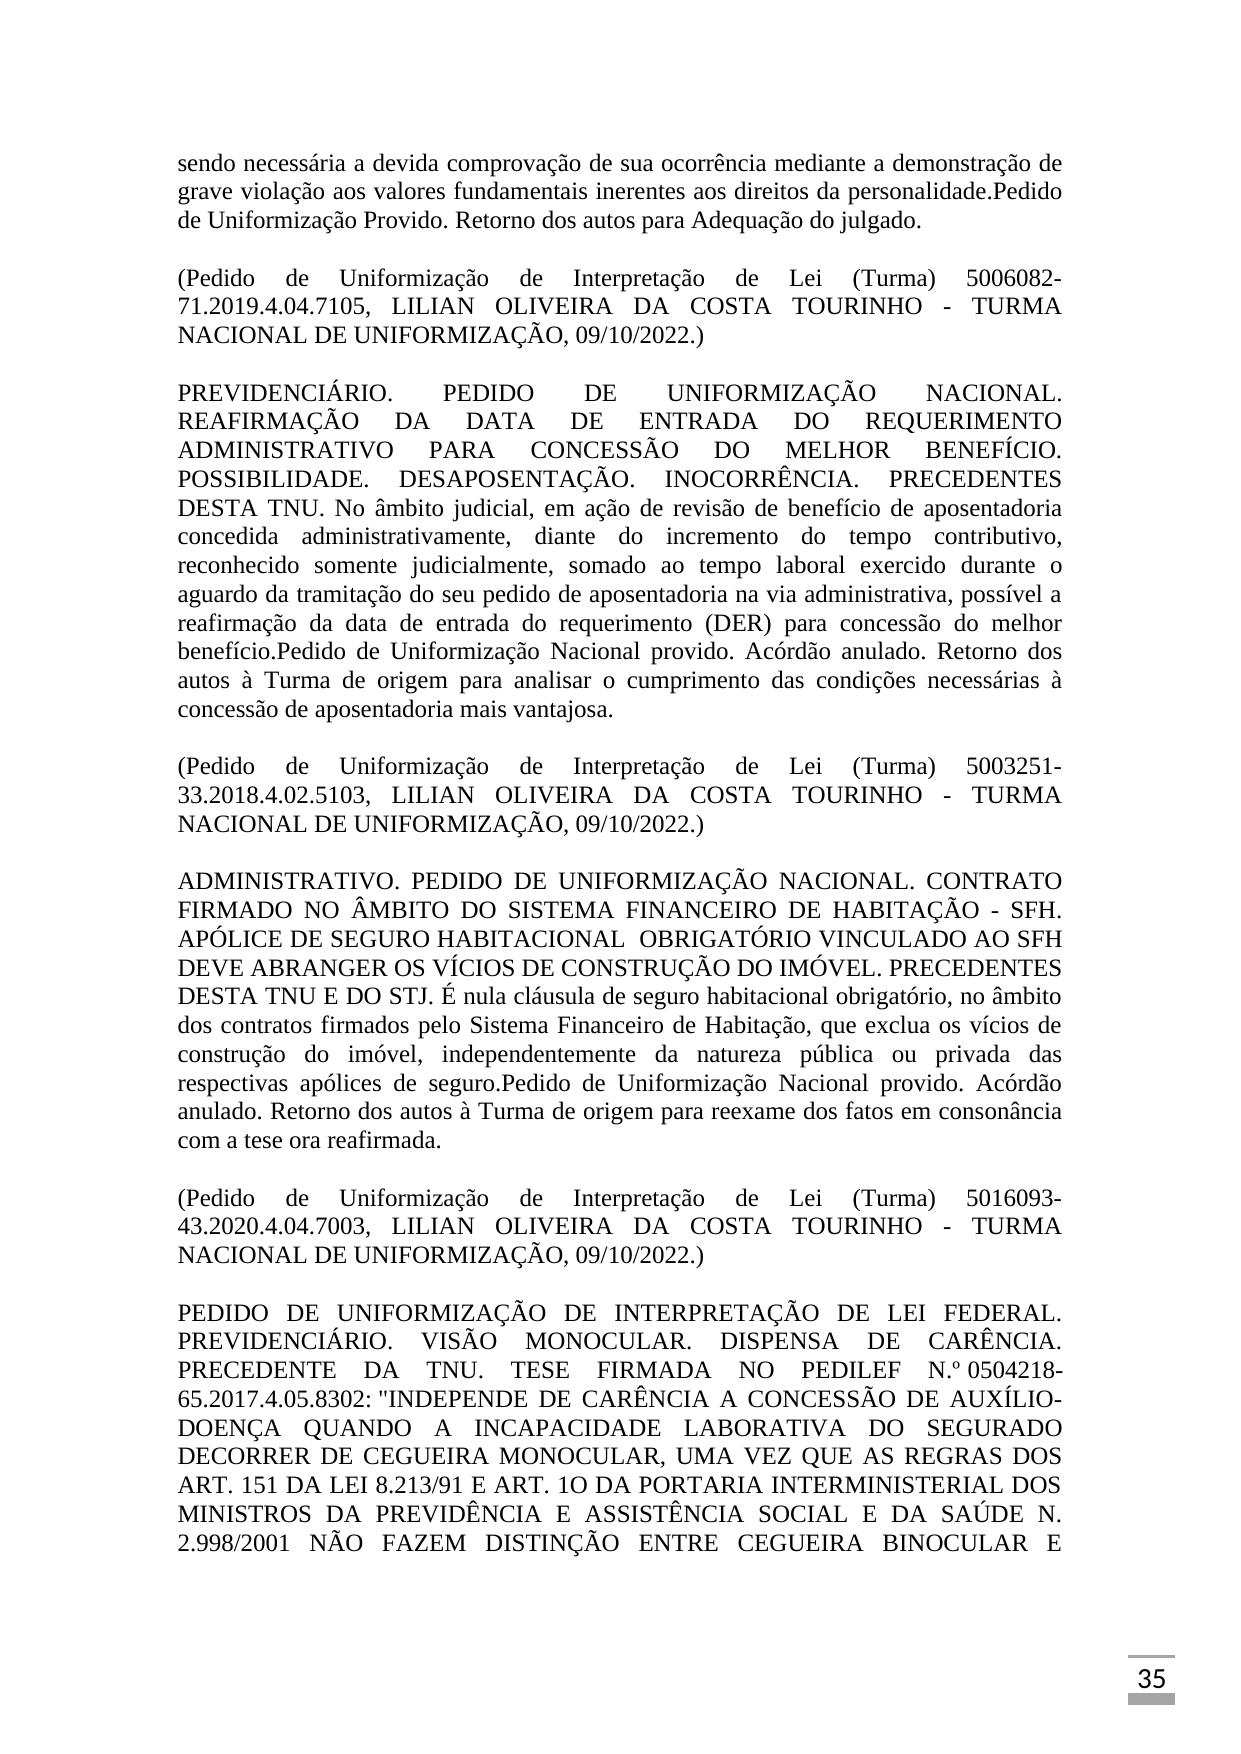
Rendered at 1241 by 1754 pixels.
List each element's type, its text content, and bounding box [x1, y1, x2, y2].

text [177, 1298, 1063, 1556]
text (Pedido de Uniformização de Interpretação de Lei (Turma) 5006082-71.2019.4.04.7105, LILIAN OLIVEIRA DA COSTA TOURINHO - TURMA NACIONAL DE UNIFORMIZAÇÃO, 09/10/2022.) [177, 234, 1063, 349]
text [177, 148, 1063, 234]
text ADMINISTRATIVO. PEDIDO DE UNIFORMIZAÇÃO NACIONAL. CONTRATO FIRMADO NO ÂMBITO DO SISTEMA FINANCEIRO DE HABITAÇÃO - SFH. APÓLICE DE SEGURO HABITACIONAL OBRIGATÓRIO VINCULADO AO SFH DEVE ABRANGER OS VÍCIOS DE CONSTRUÇÃO DO IMÓVEL. PRECEDENTES DESTA TNU E DO STJ. É nula cláusula de seguro habitacional obrigatório, no âmbito dos contratos firmados pelo Sistema Financeiro de Habitação, que exclua os vícios de construção do imóvel, independentemente da natureza pública ou privada das respectivas apólices de seguro.Pedido de Uniformização Nacional provido. Acórdão anulado. Retorno dos autos à Turma de origem para reexame dos fatos em consonância com a tese ora reafirmada. [177, 866, 1063, 1154]
text PREVIDENCIÁRIO. PEDIDO DE UNIFORMIZAÇÃO NACIONAL. REAFIRMAÇÃO DA DATA DE ENTRADA DO REQUERIMENTO ADMINISTRATIVO PARA CONCESSÃO DO MELHOR BENEFÍCIO. POSSIBILIDADE. DESAPOSENTAÇÃO. INOCORRÊNCIA. PRECEDENTES DESTA TNU. No âmbito judicial, em ação de revisão de benefício de aposentadoria concedida administrativamente, diante do incremento do tempo contributivo, reconhecido somente judicialmente, somado ao tempo laboral exercido durante o aguardo da tramitação do seu pedido de aposentadoria na via administrativa, possível a reafirmação da data de entrada do requerimento (DER) para concessão do melhor benefício.Pedido de Uniformização Nacional provido. Acórdão anulado. Retorno dos autos à Turma de origem para analisar o cumprimento das condições necessárias à concessão de aposentadoria mais vantajosa. [177, 378, 1063, 723]
text (Pedido de Uniformização de Interpretação de Lei (Turma) 5016093-43.2020.4.04.7003, LILIAN OLIVEIRA DA COSTA TOURINHO - TURMA NACIONAL DE UNIFORMIZAÇÃO, 09/10/2022.) [177, 1154, 1063, 1269]
text (Pedido de Uniformização de Interpretação de Lei (Turma) 5003251-33.2018.4.02.5103, LILIAN OLIVEIRA DA COSTA TOURINHO - TURMA NACIONAL DE UNIFORMIZAÇÃO, 09/10/2022.) [177, 723, 1063, 838]
